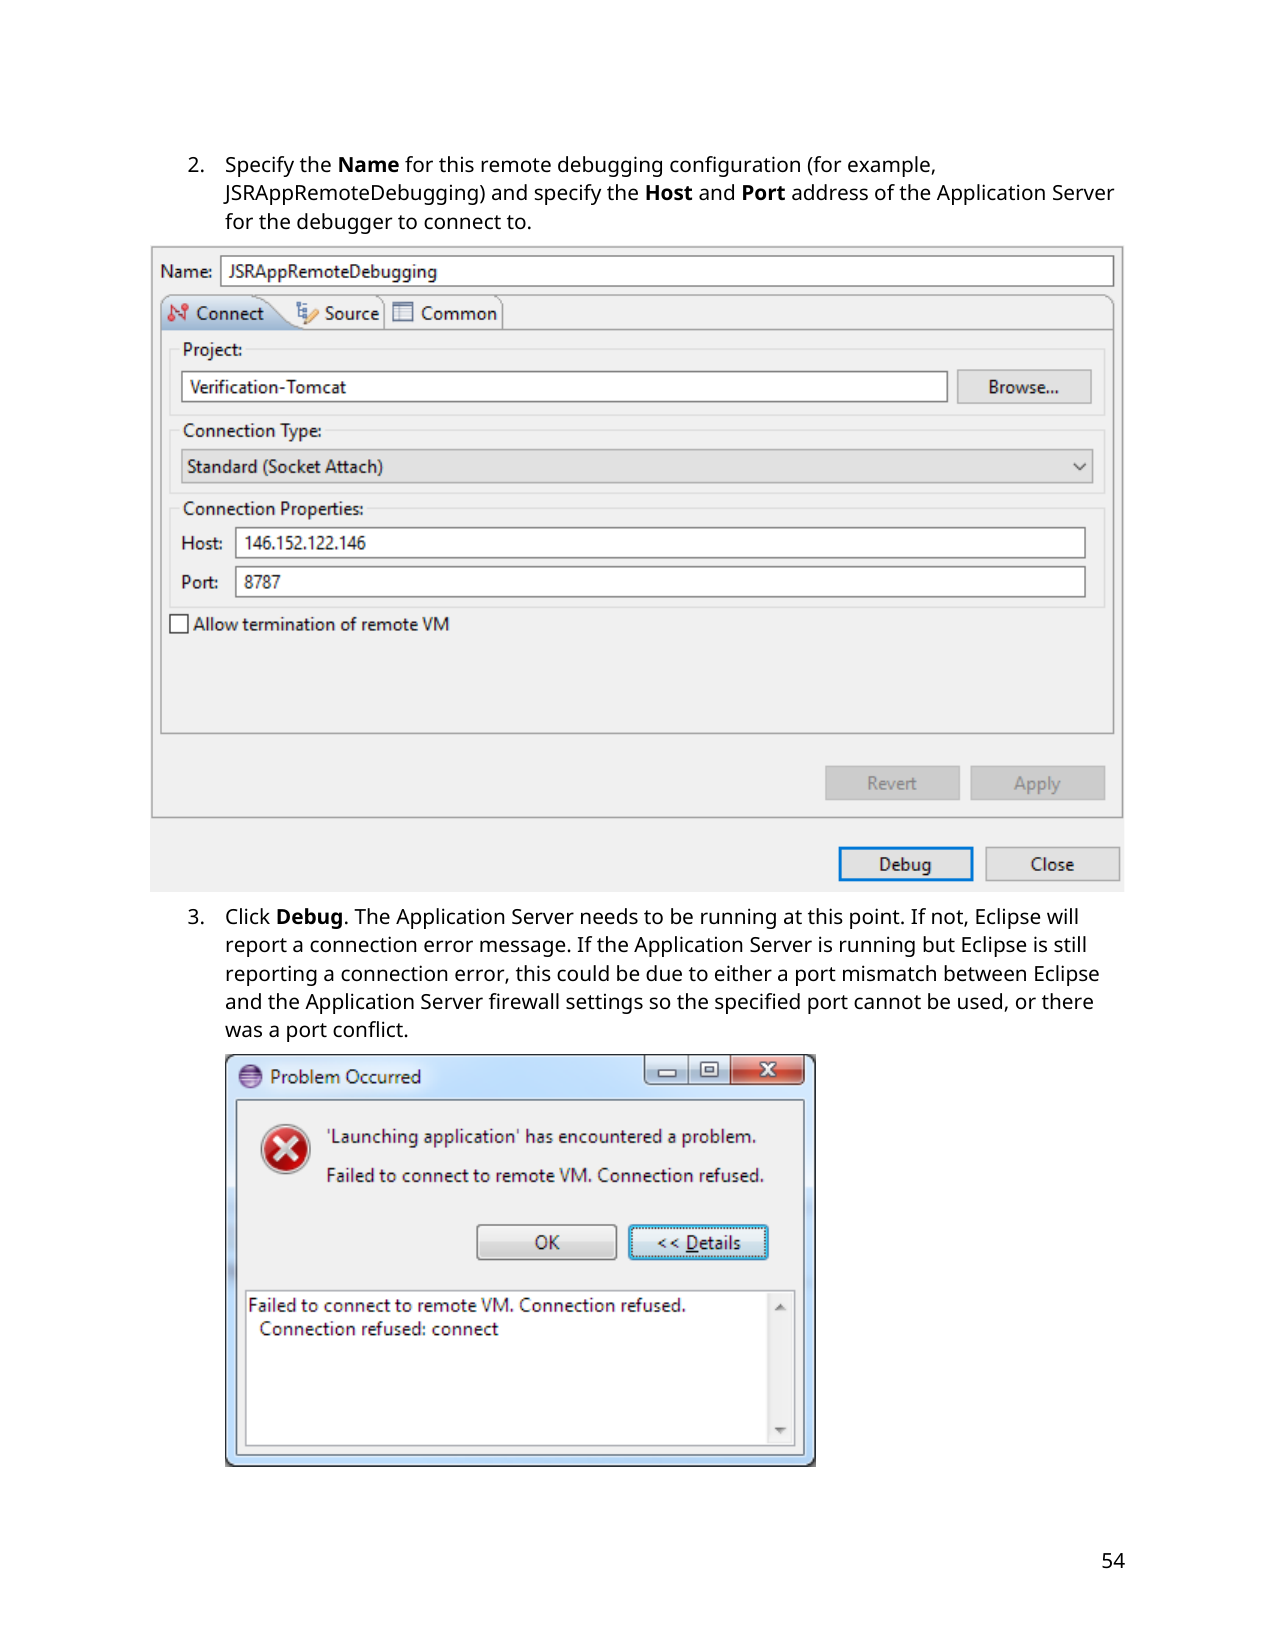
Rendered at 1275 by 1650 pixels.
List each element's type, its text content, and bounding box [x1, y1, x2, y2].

list Specify the Name for this remote debugging configuration (for example, JSRAppRemoteDebugging) and specify the Host and Port address of the Application Server for the debugger to connect to. [187, 150, 1125, 235]
list Click Debug. The Application Server needs to be running at this point. If not, Eclipse will report a connection error message. If the Application Server is running but Eclipse is still reporting a connection error, this could be due to either a port mismatch between Eclipse and the Application Server firewall settings so the specified port cannot be used, or there was a port conflict. [187, 902, 1125, 1044]
picture [150, 245, 1125, 892]
picture [225, 1054, 816, 1467]
